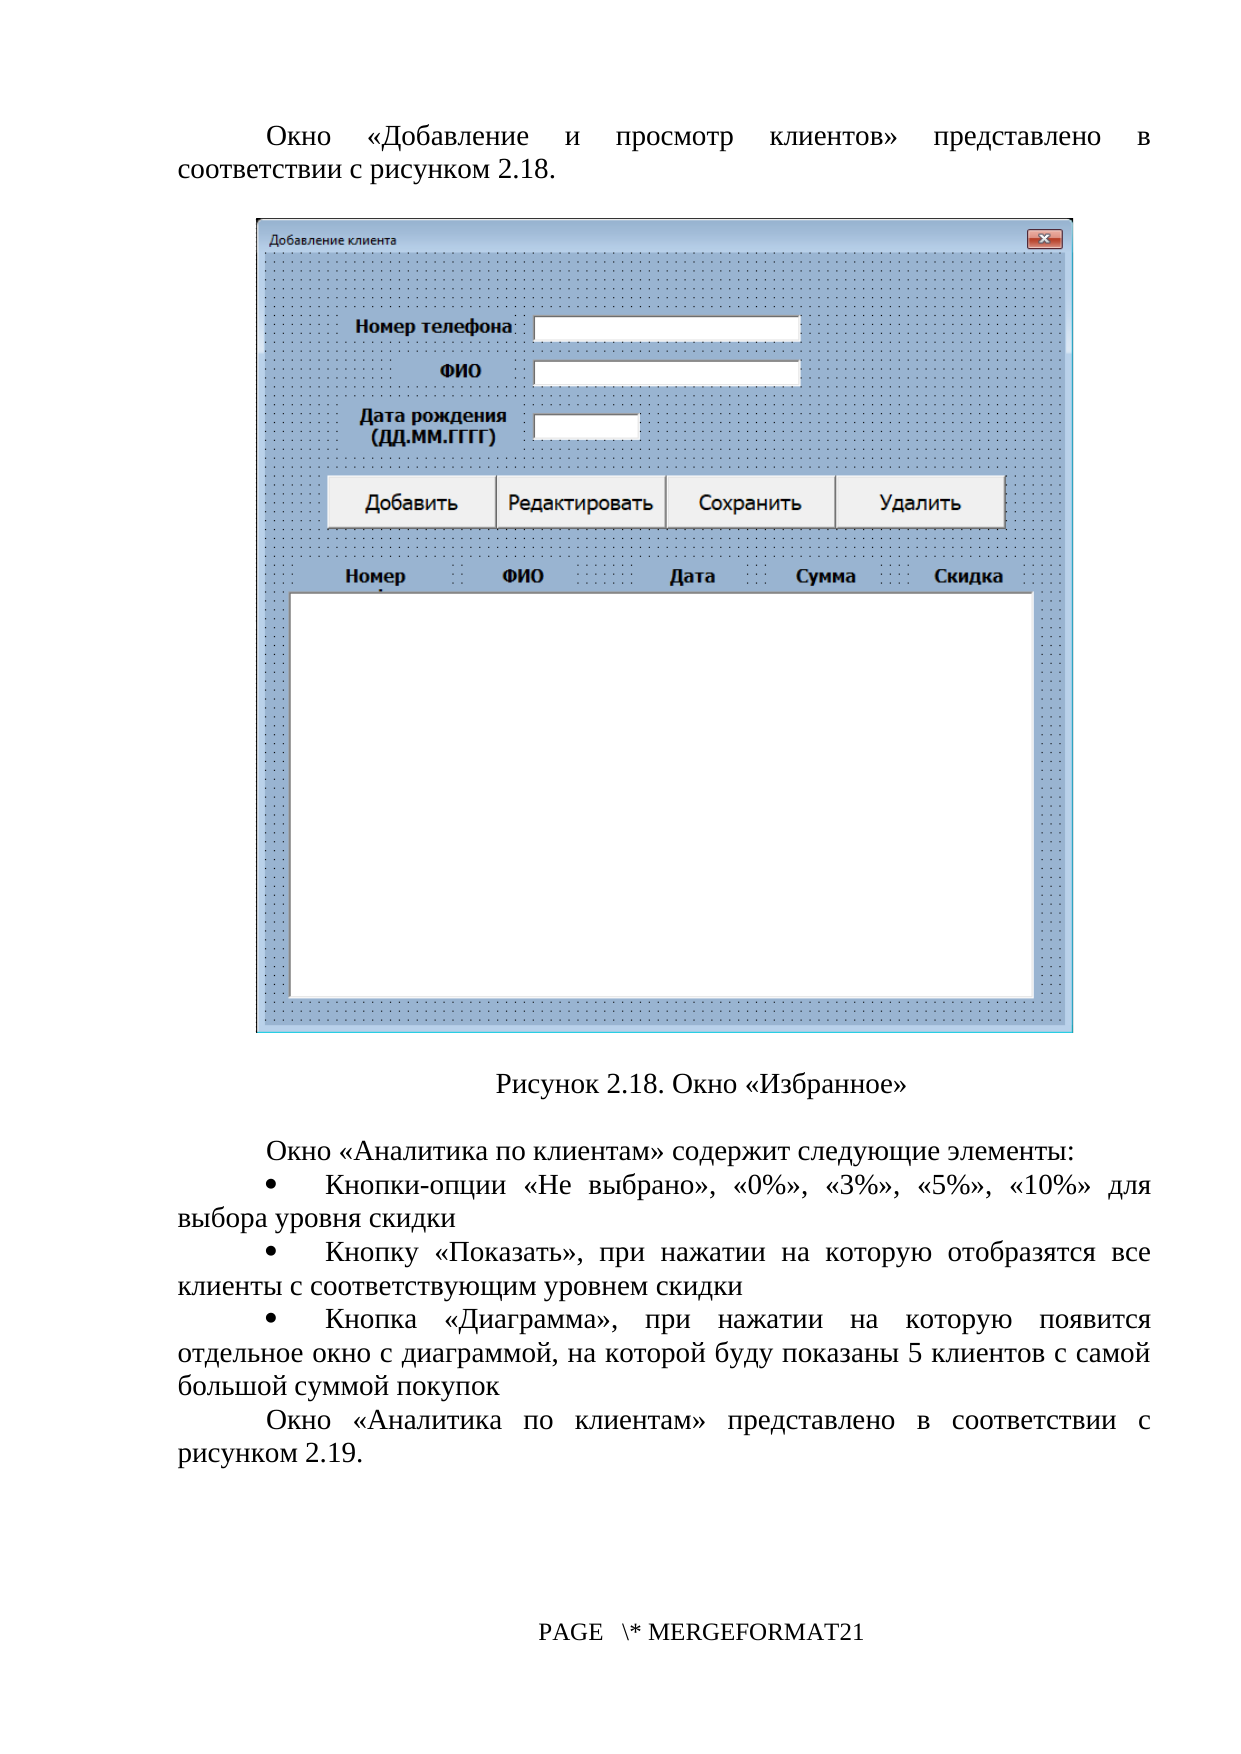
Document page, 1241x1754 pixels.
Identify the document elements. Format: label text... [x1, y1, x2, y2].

list Кнопка «Диаграмма», при нажатии на которую появится отдельное окно с диаграммой, на которой буду показаны 5 клиентов с самой большой суммой покупок [177, 1301, 1152, 1402]
text Окно «Добавление и просмотр клиентов» представлено в соответствии с рисунком 2.18. [177, 118, 1152, 185]
text Окно «Аналитика по клиентам» представлено в соответствии с рисунком 2.19. [177, 1402, 1152, 1469]
picture [255, 218, 1074, 1033]
list Кнопку «Показать», при нажатии на которую отобразятся все клиенты с соответствующим уровнем скидки [177, 1234, 1152, 1301]
list Кнопки-опции «Не выбрано», «0%», «3%», «5%», «10%» для выбора уровня скидки [177, 1167, 1152, 1234]
text Рисунок 2.18. Окно «Избранное» [177, 1066, 1152, 1100]
text Окно «Аналитика по клиентам» содержит следующие элементы: [177, 1133, 1152, 1167]
